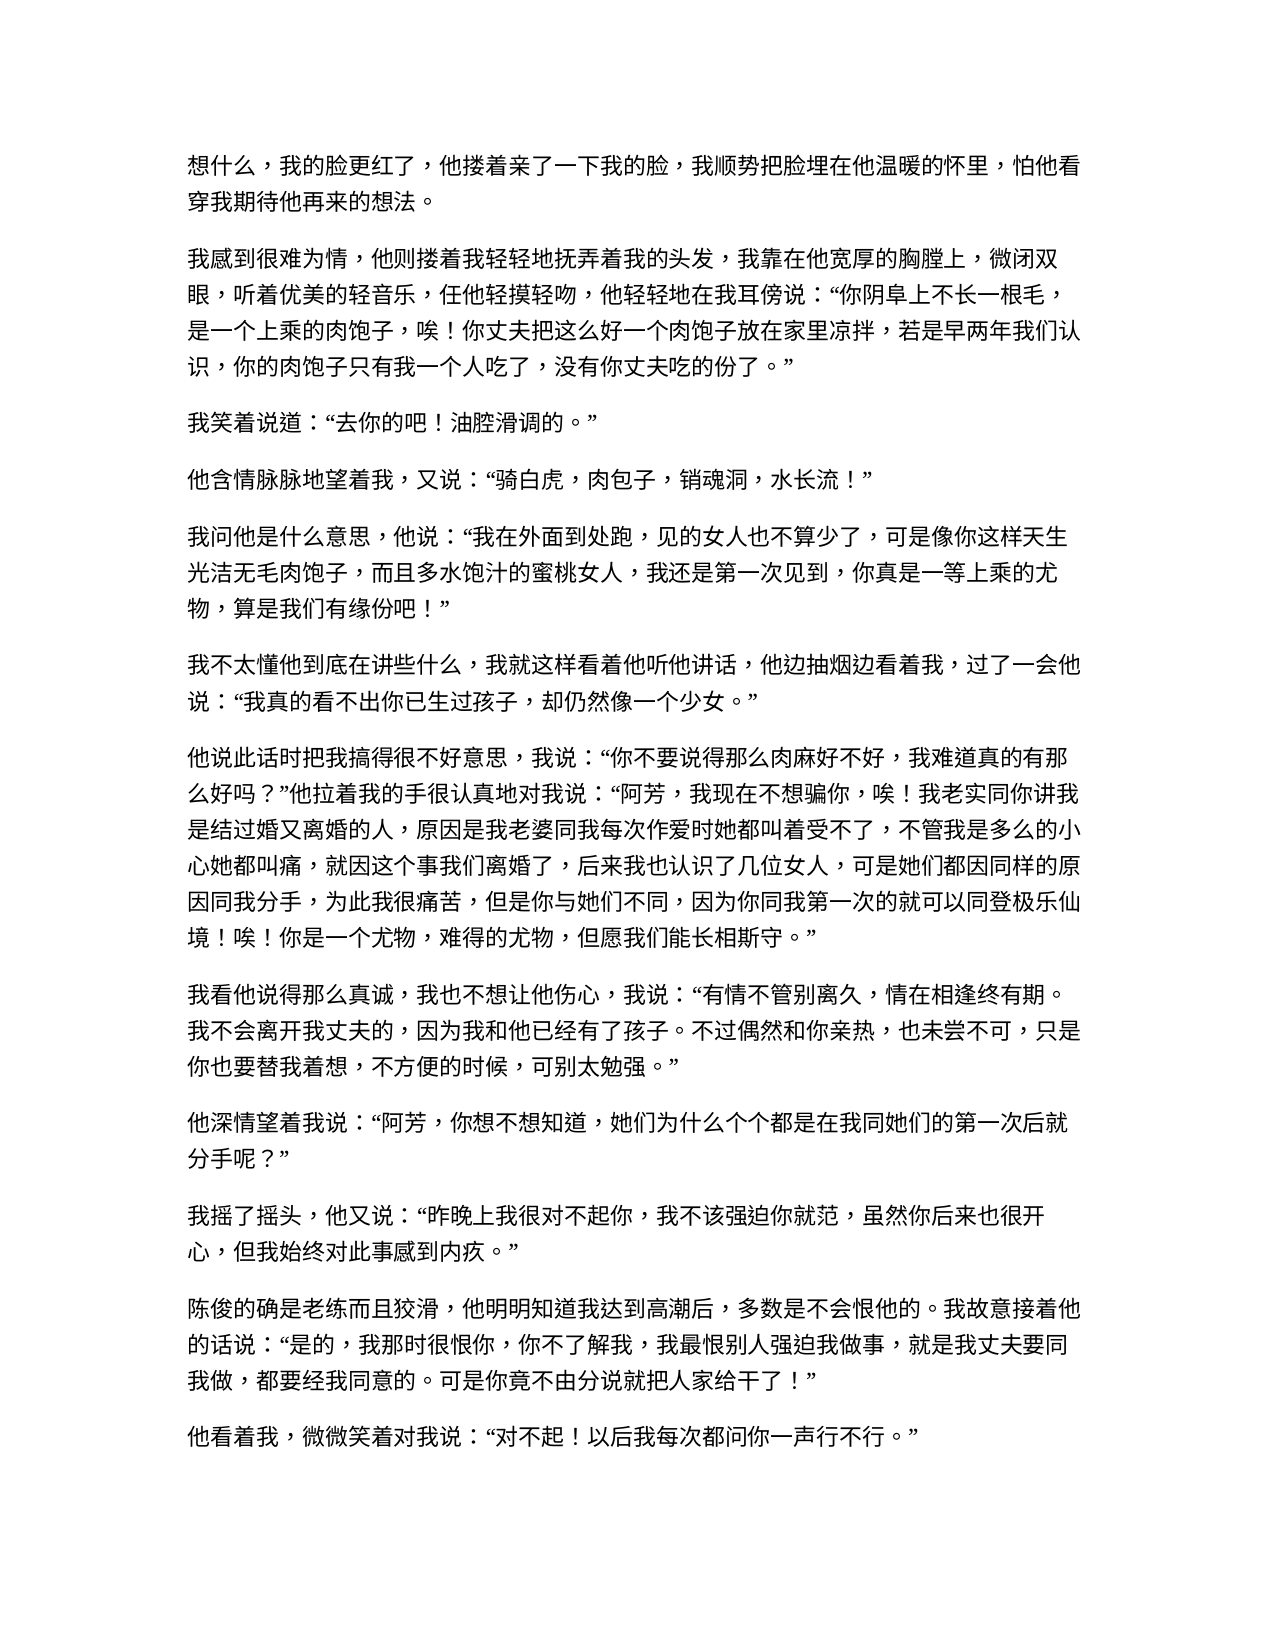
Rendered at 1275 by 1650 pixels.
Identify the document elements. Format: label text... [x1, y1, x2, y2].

text 我问他是什么意思，他说：“我在外面到处跑，见的女人也不算少了，可是像你这样天生光洁无毛肉饱子，而且多水饱汁的蜜桃女人，我还是第一次见到，你真是一等上乘的尤物，算是我们有缘份吧！” [187, 521, 1087, 624]
text 他深情望着我说：“阿芳，你想不想知道，她们为什么个个都是在我同她们的第一次后就分手呢？” [187, 1107, 1087, 1174]
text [187, 150, 1087, 217]
text 我不太懂他到底在讲些什么，我就这样看着他听他讲话，他边抽烟边看着我，过了一会他说：“我真的看不出你已生过孩子，却仍然像一个少女。” [187, 649, 1087, 717]
text 我笑着说道：“去你的吧！油腔滑调的。” [187, 407, 1087, 438]
text 他含情脉脉地望着我，又说：“骑白虎，肉包子，销魂洞，水长流！” [187, 464, 1087, 495]
text 他看着我，微微笑着对我说：“对不起！以后我每次都问你一声行不行。” [187, 1421, 1087, 1453]
text 我看他说得那么真诚，我也不想让他伤心，我说：“有情不管别离久，情在相逢终有期。我不会离开我丈夫的，因为我和他已经有了孩子。不过偶然和你亲热，也未尝不可，只是你也要替我着想，不方便的时候，可别太勉强。” [187, 979, 1087, 1082]
text 我摇了摇头，他又说：“昨晚上我很对不起你，我不该强迫你就范，虽然你后来也很开心，但我始终对此事感到内疚。” [187, 1200, 1087, 1267]
text 陈俊的确是老练而且狡滑，他明明知道我达到高潮后，多数是不会恨他的。我故意接着他的话说：“是的，我那时很恨你，你不了解我，我最恨别人强迫我做事，就是我丈夫要同我做，都要经我同意的。可是你竟不由分说就把人家给干了！” [187, 1293, 1087, 1396]
text 我感到很难为情，他则搂着我轻轻地抚弄着我的头发，我靠在他宽厚的胸膛上，微闭双眼，听着优美的轻音乐，任他轻摸轻吻，他轻轻地在我耳傍说：“你阴阜上不长一根毛，是一个上乘的肉饱子，唉！你丈夫把这么好一个肉饱子放在家里凉拌，若是早两年我们认识，你的肉饱子只有我一个人吃了，没有你丈夫吃的份了。” [187, 243, 1087, 382]
text 他说此话时把我搞得很不好意思，我说：“你不要说得那么肉麻好不好，我难道真的有那么好吗？”他拉着我的手很认真地对我说：“阿芳，我现在不想骗你，唉！我老实同你讲我是结过婚又离婚的人，原因是我老婆同我每次作爱时她都叫着受不了，不管我是多么的小心她都叫痛，就因这个事我们离婚了，后来我也认识了几位女人，可是她们都因同样的原因同我分手，为此我很痛苦，但是你与她们不同，因为你同我第一次的就可以同登极乐仙境！唉！你是一个尤物，难得的尤物，但愿我们能长相斯守。” [187, 742, 1087, 953]
